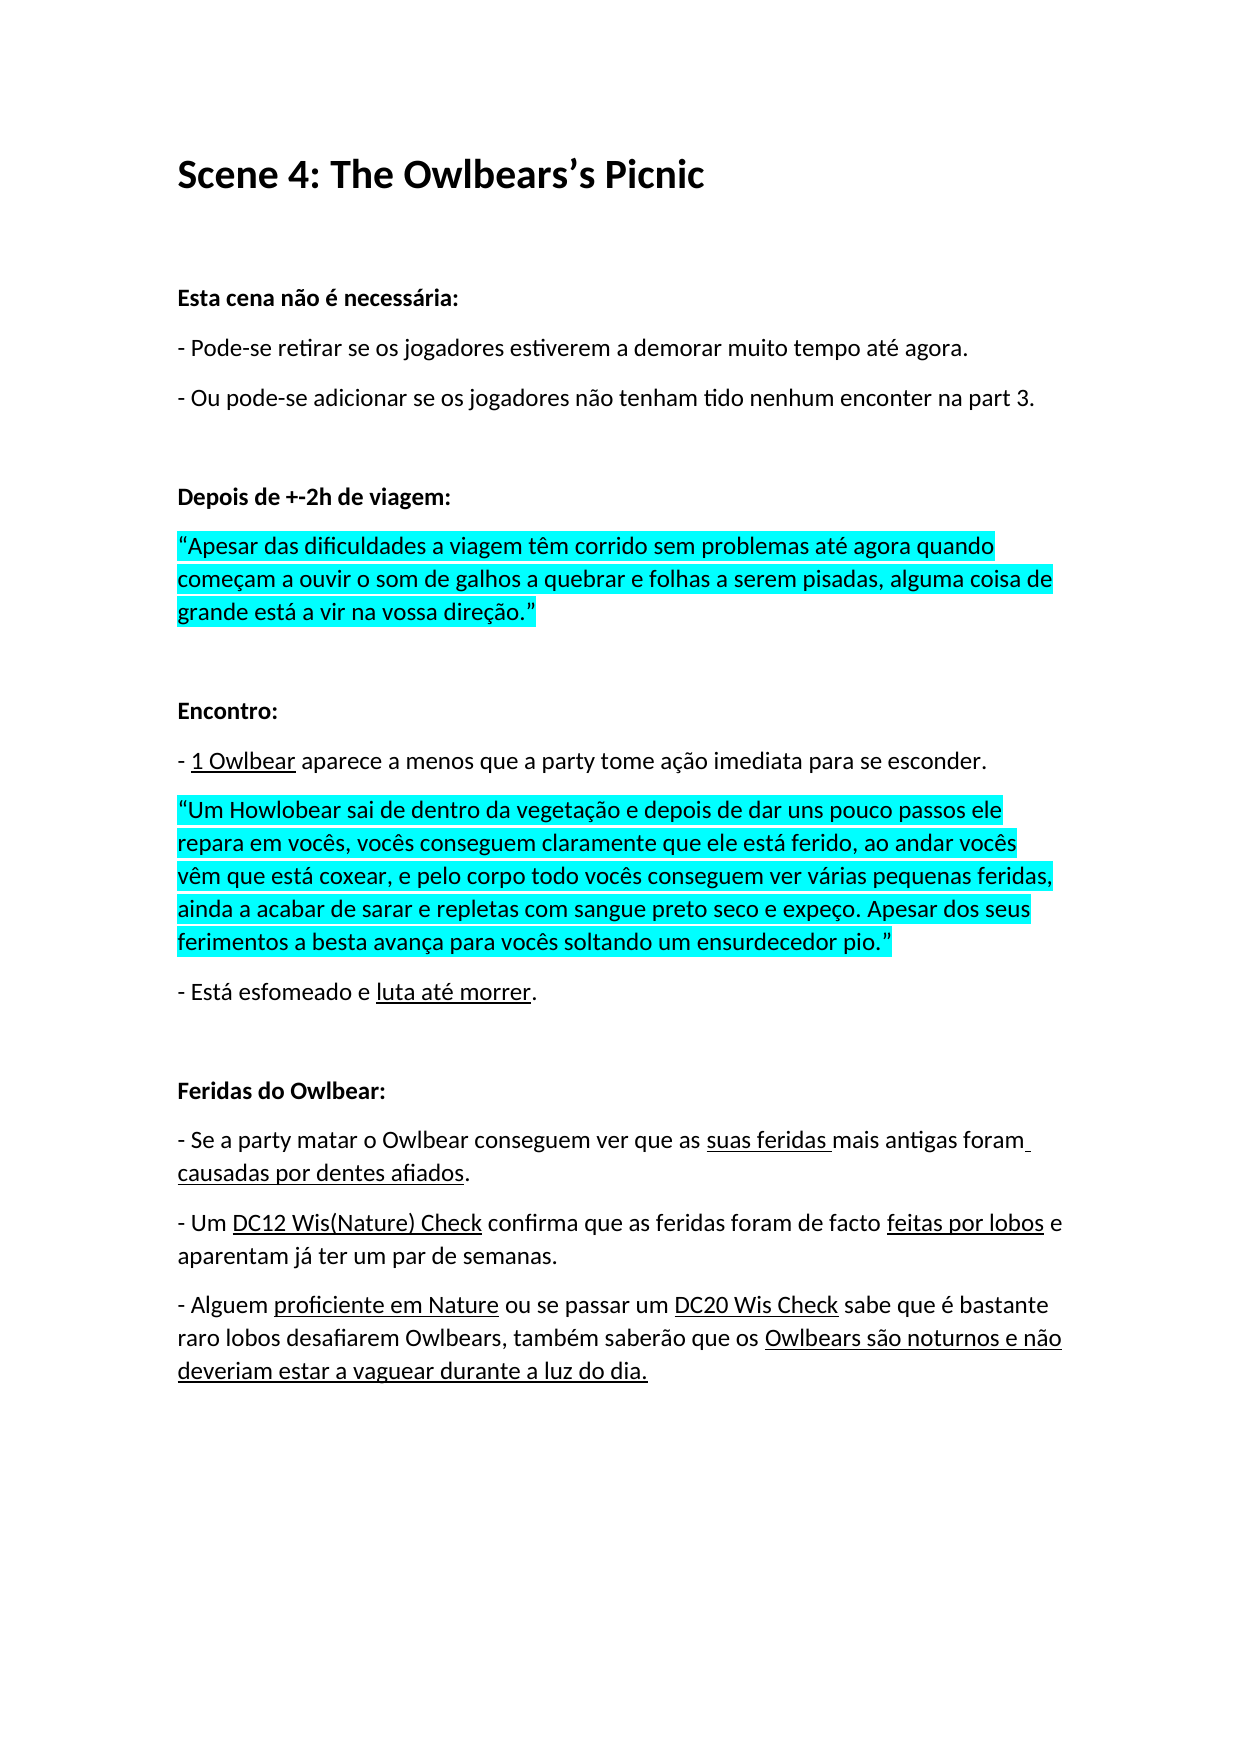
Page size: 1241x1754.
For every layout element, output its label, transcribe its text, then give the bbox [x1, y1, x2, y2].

text - Está esfomeado e luta até morrer. [177, 976, 1063, 1006]
text Feridas do Owlbear: [177, 1075, 1063, 1106]
text “Um Howlobear sai de dentro da vegetação e depois de dar uns pouco passos ele repara em vocês, vocês conseguem claramente que ele está ferido, ao andar vocês vêm que está coxear, e pelo corpo todo vocês conseguem ver várias pequenas feridas, ainda a acabar de sarar e repletas com sangue preto seco e expeço. Apesar dos seus ferimentos a besta avança para vocês soltando um ensurdecedor pio.” [177, 795, 1063, 957]
text “Apesar das dificuldades a viagem têm corrido sem problemas até agora quando começam a ouvir o som de galhos a quebrar e folhas a serem pisadas, alguma coisa de grande está a vir na vossa direção.” [177, 531, 1063, 627]
text Esta cena não é necessária: [177, 283, 1063, 313]
text Depois de +-2h de viagem: [177, 481, 1063, 511]
text - Alguem proficiente em Nature ou se passar um DC20 Wis Check sabe que é bastante raro lobos desafiarem Owlbears, também saberão que os Owlbears são noturnos e não deveriam estar a vaguear durante a luz do dia. [177, 1290, 1063, 1386]
text - Se a party matar o Owlbear conseguem ver que as suas feridas mais antigas foram causadas por dentes afiados. [177, 1125, 1063, 1188]
text - 1 Owlbear aparece a menos que a party tome ação imediata para se esconder. [177, 745, 1063, 776]
text - Um DC12 Wis(Nature) Check confirma que as feridas foram de facto feitas por lobos e aparentam já ter um par de semanas. [177, 1207, 1063, 1271]
text - Pode-se retirar se os jogadores estiverem a demorar muito tempo até agora. [177, 332, 1063, 363]
text Encontro: [177, 696, 1063, 726]
text - Ou pode-se adicionar se os jogadores não tenham tido nenhum enconter na part 3. [177, 382, 1063, 412]
text Scene 4: The Owlbears’s Picnic [177, 148, 1063, 198]
